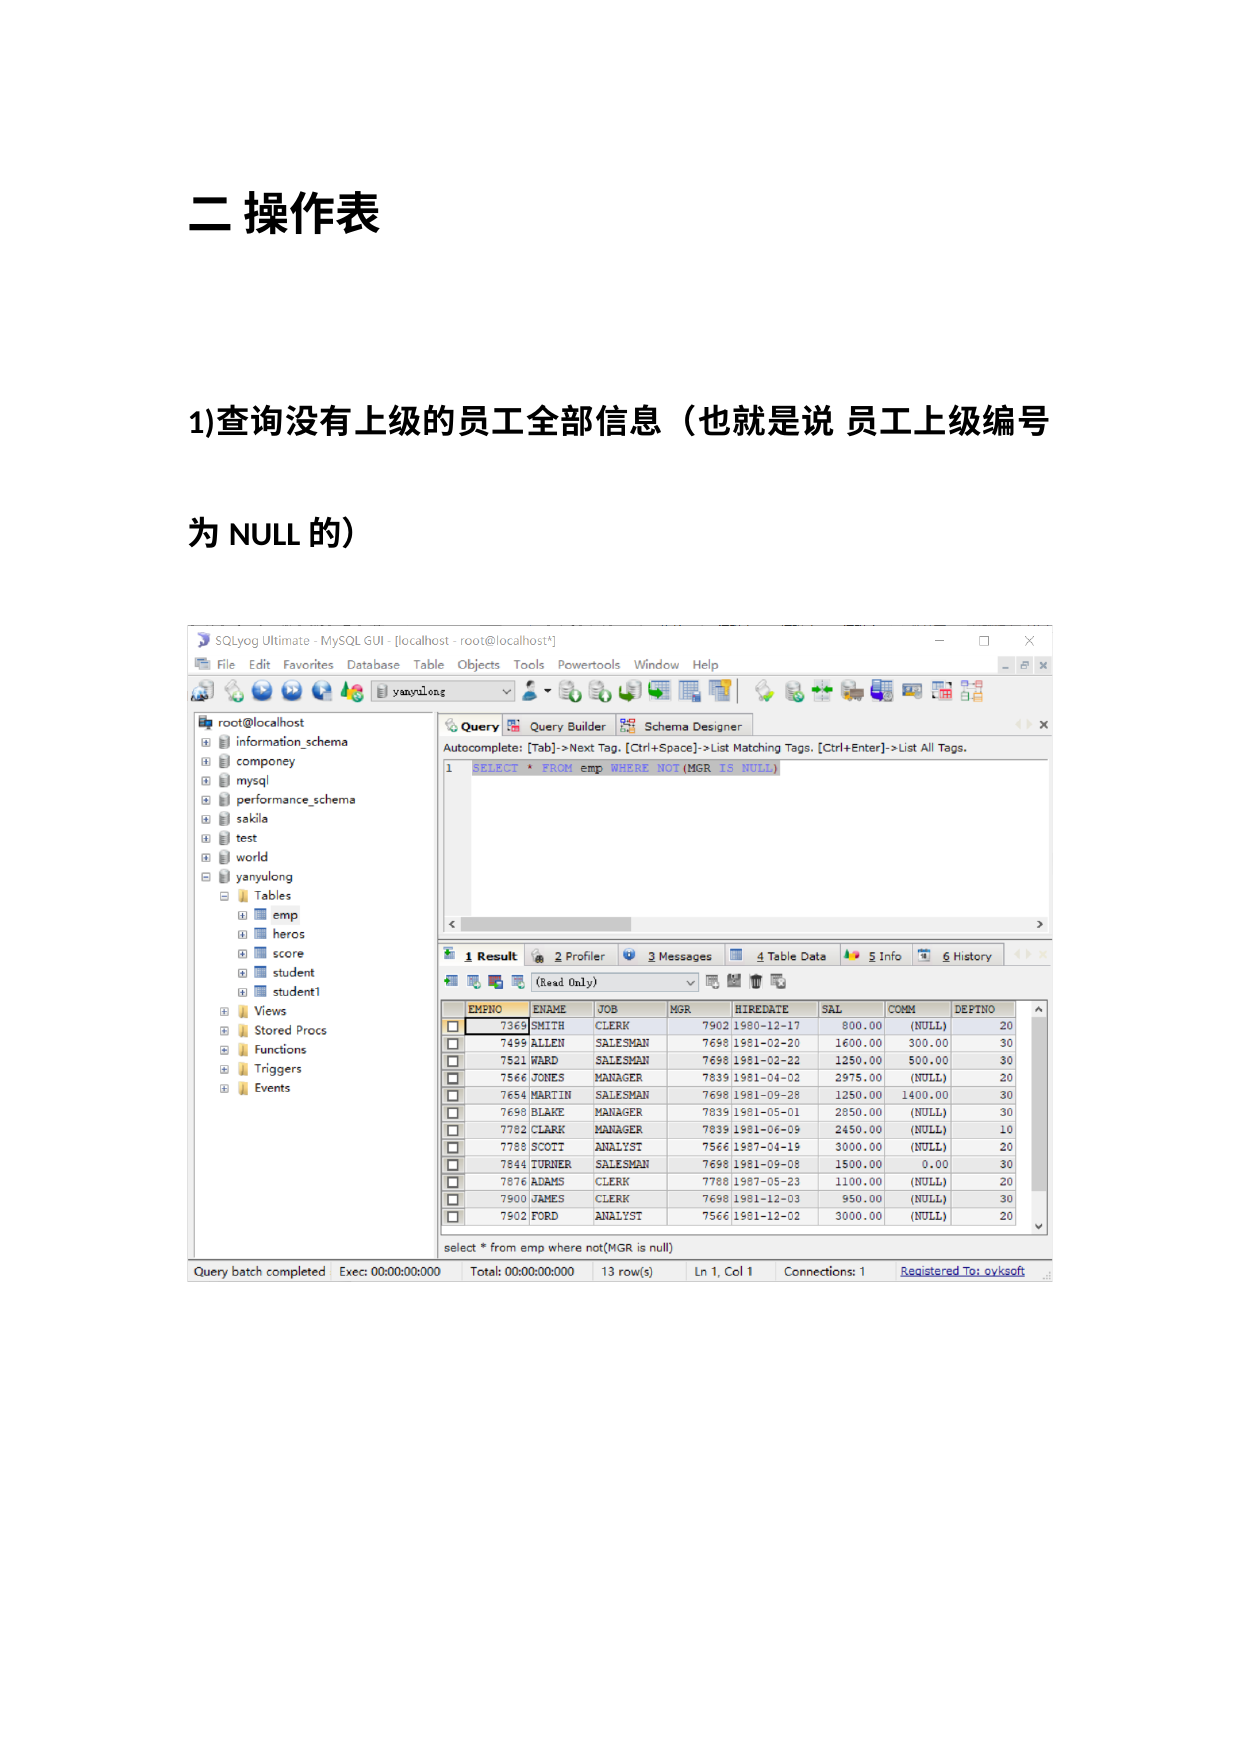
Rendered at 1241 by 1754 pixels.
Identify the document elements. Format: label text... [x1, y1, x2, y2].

subtitle 1)查询没有上级的员工全部信息（也就是说 员工上级编号为 NULL 的） [187, 387, 1053, 563]
picture [187, 625, 1053, 1282]
subtitle 二 操作表 [187, 162, 1053, 259]
